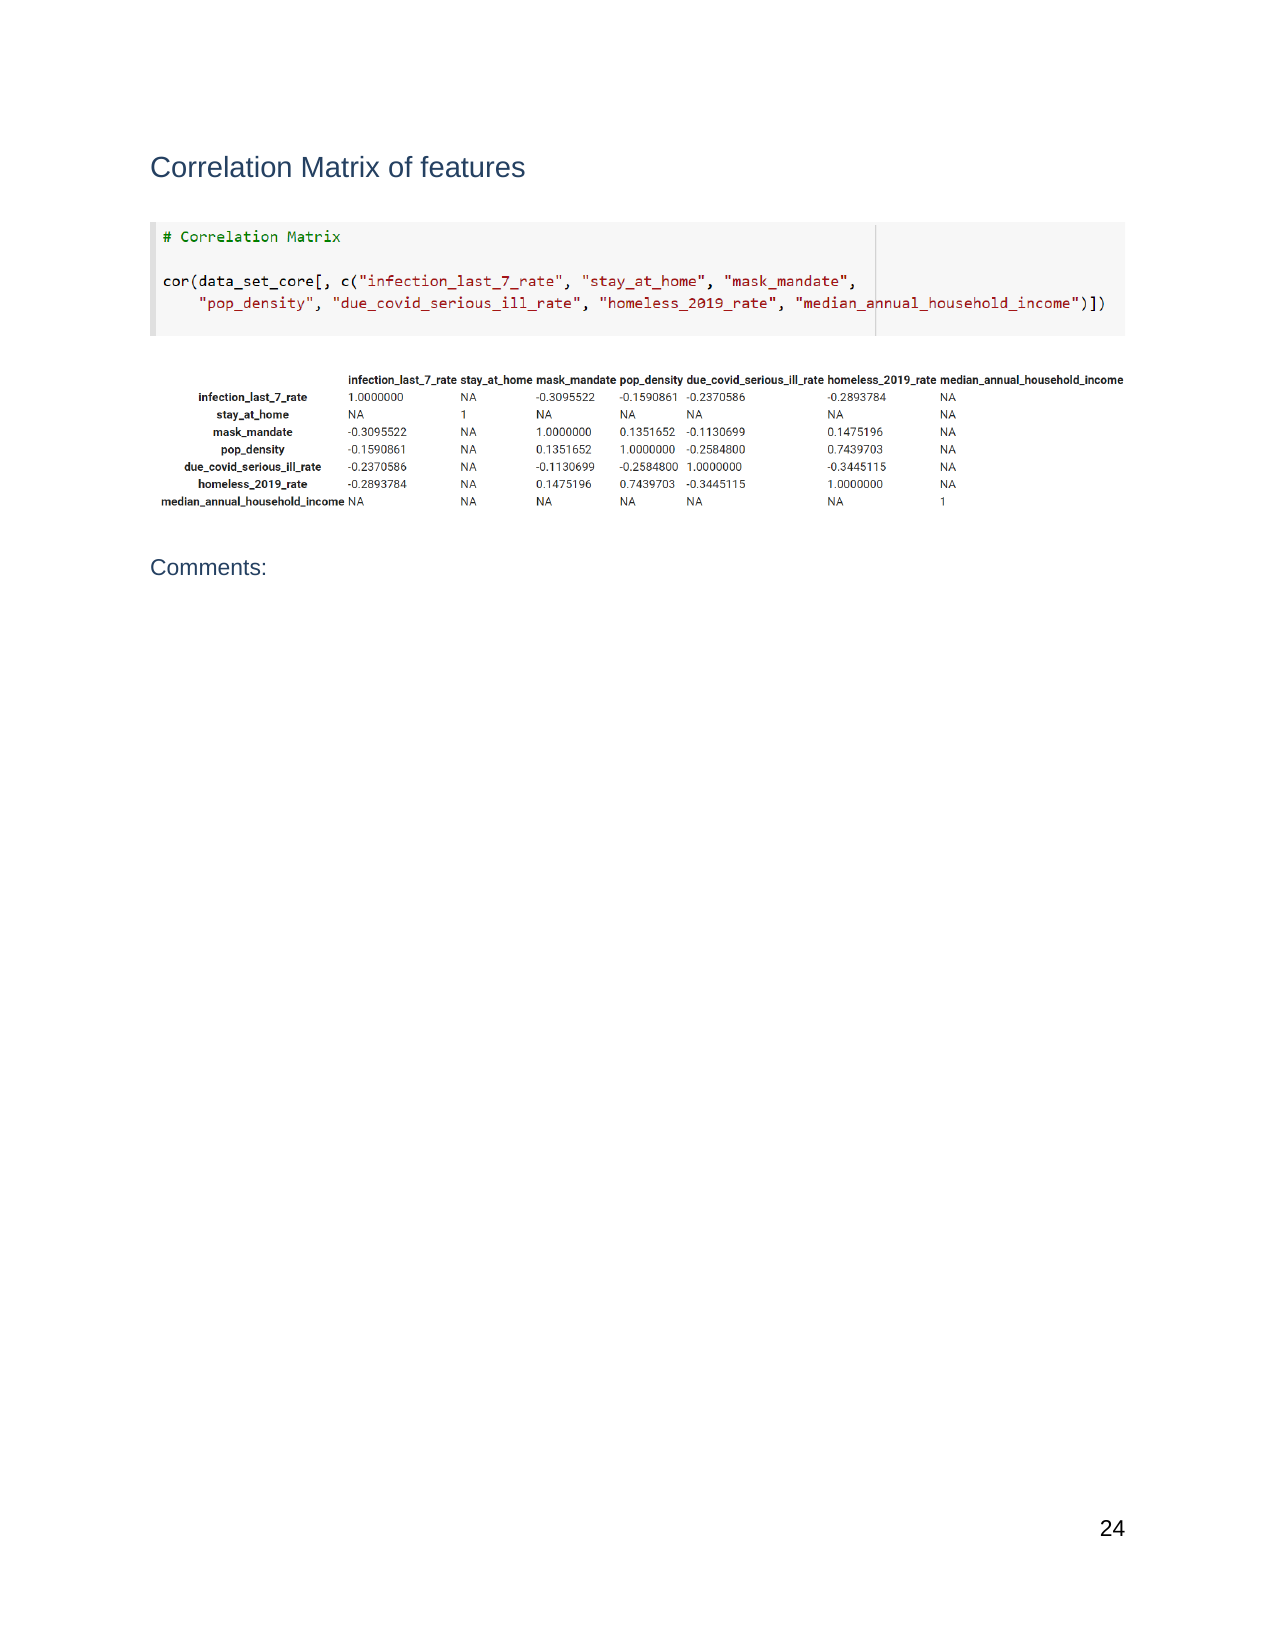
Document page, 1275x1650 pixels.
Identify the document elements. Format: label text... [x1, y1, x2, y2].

picture [150, 369, 1125, 521]
text Comments: [150, 554, 1125, 581]
subtitle Correlation Matrix of features [150, 150, 1125, 183]
picture [150, 222, 1125, 336]
